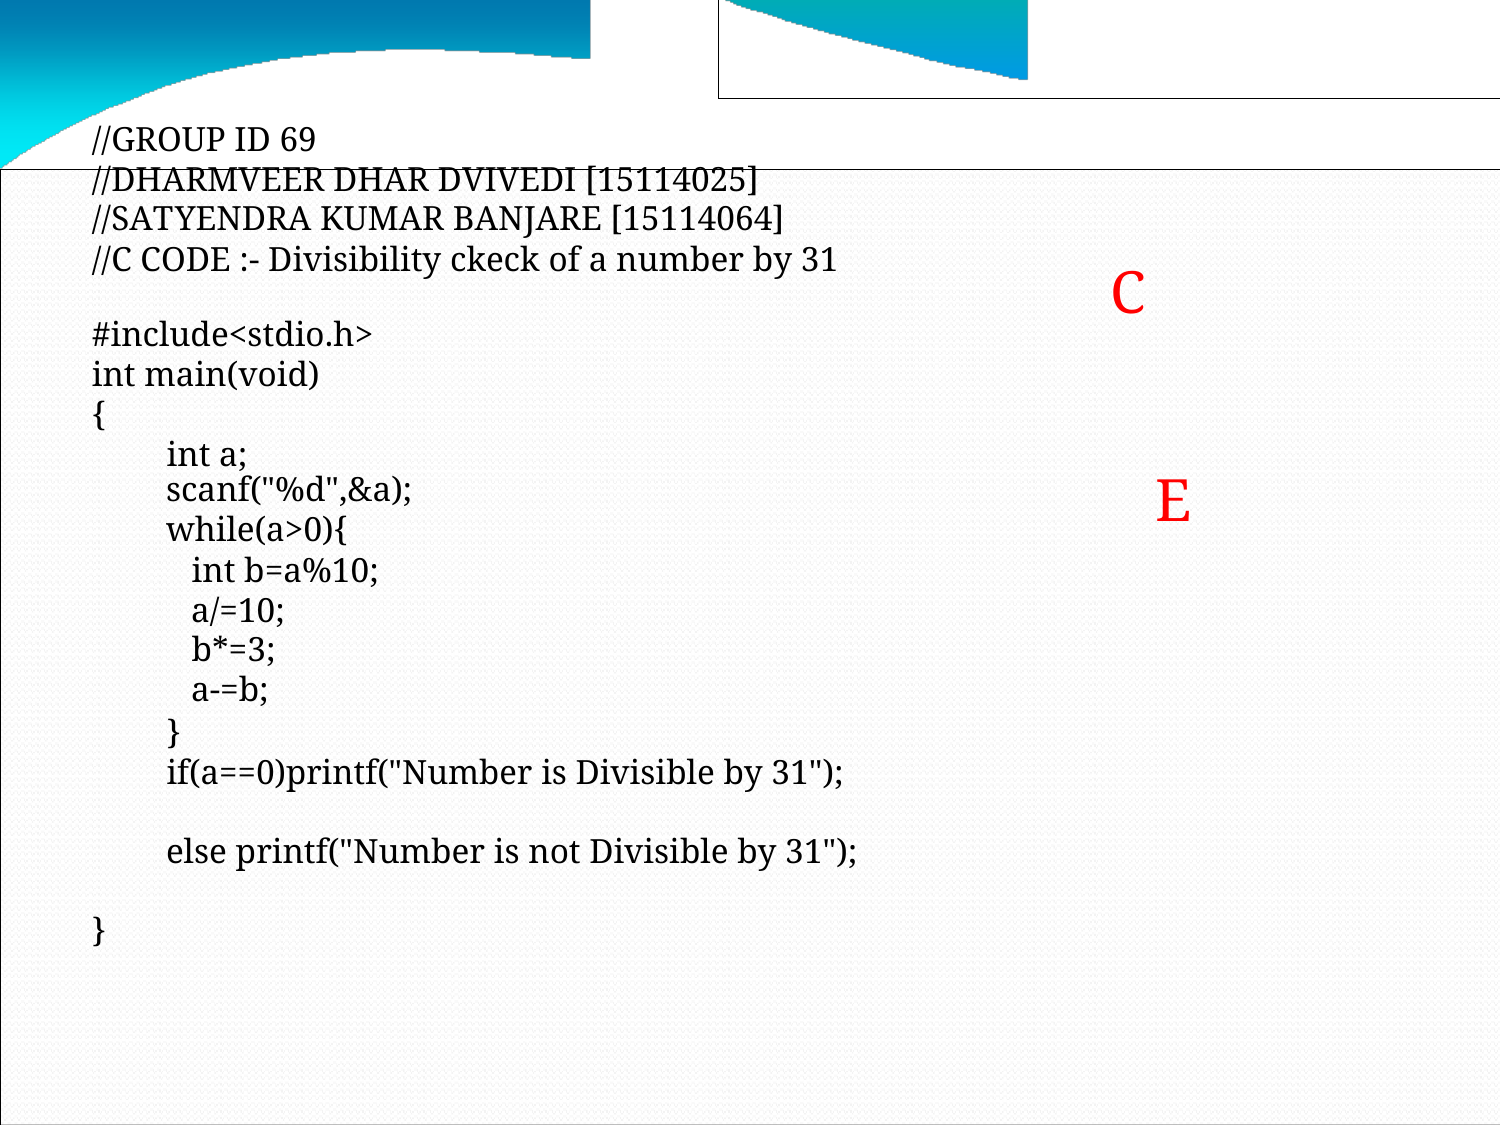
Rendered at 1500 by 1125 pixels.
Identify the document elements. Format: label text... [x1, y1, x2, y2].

text #include<stdio.h> [92, 327, 1285, 357]
text while(a>0){ [166, 527, 1285, 552]
picture [719, 0, 1500, 98]
text //SATYENDRA KUMAR BANJARE [15114064] [92, 200, 1285, 240]
text int b=a%10; [191, 552, 1285, 592]
picture [0, 0, 1500, 169]
text int main(void) [92, 357, 1285, 396]
picture [1, 170, 1500, 1125]
text a-=b; [191, 671, 1285, 709]
text } [166, 709, 1285, 754]
text //C CODE :- Divisibility ckeck of a number by 31 [92, 240, 1285, 275]
text a/=10; [191, 592, 1285, 632]
text C [81, 275, 1146, 327]
text //DHARMVEER DHAR DVIVEDI [15114025] [92, 161, 1285, 200]
text scanf("%d",&a); E [166, 475, 1285, 527]
text { [92, 396, 1285, 436]
text } [92, 912, 1285, 952]
text b*=3; [191, 632, 1285, 671]
text int a; [166, 436, 1285, 475]
text //GROUP ID 69 [92, 121, 1285, 161]
text if(a==0)printf("Number is Divisible by 31"); [166, 754, 1285, 794]
text else printf("Number is not Divisible by 31"); [166, 832, 1285, 871]
